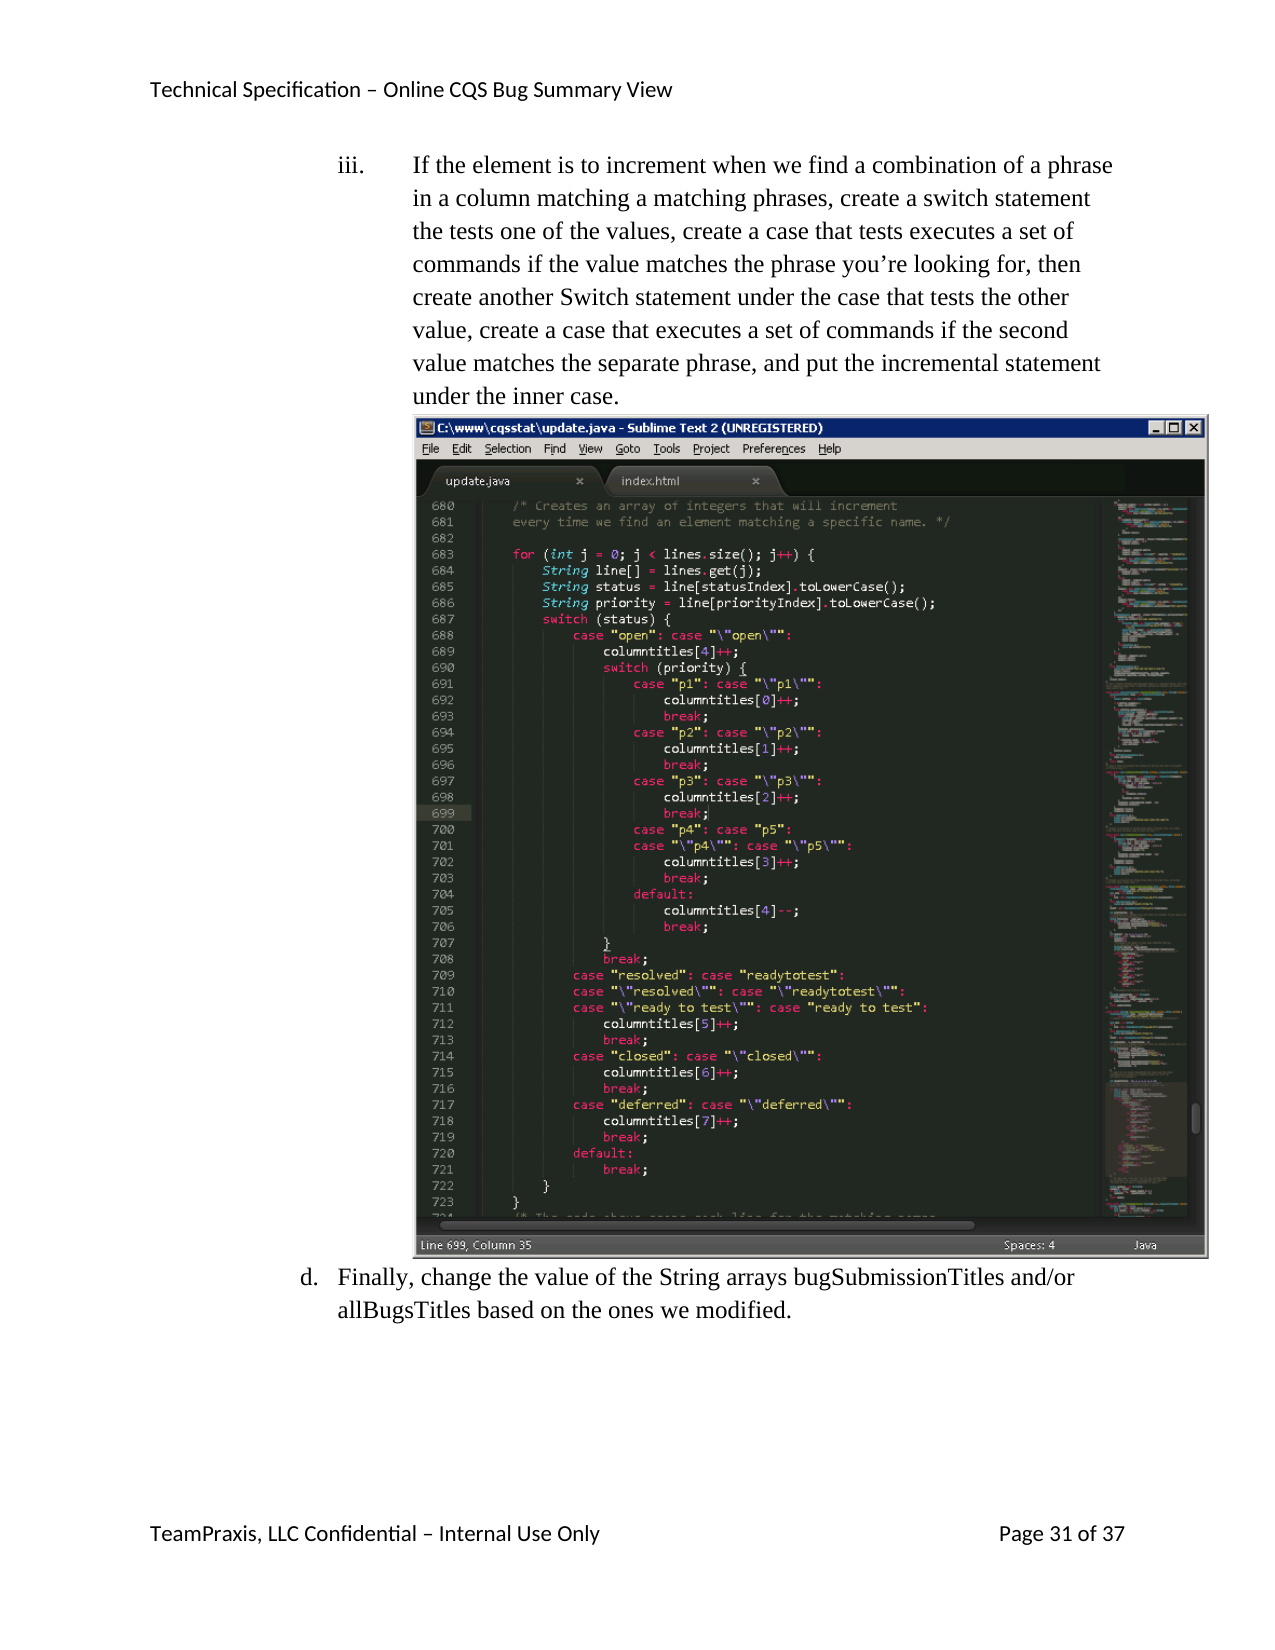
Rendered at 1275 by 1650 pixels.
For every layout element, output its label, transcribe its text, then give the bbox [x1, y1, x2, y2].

list If the element is to increment when we find a combination of a phrase in a column matching a matching phrases, create a switch statement the tests one of the values, create a case that tests executes a set of commands if the value matches the phrase you’re looking for, then create another Switch statement under the case that tests the other value, create a case that executes a set of commands if the second value matches the separate phrase, and put the incremental statement under the inner case. [337, 150, 1125, 410]
list Finally, change the value of the String arrays bugSubmissionTitles and/or allBugsTitles based on the ones we modified. [300, 1262, 1125, 1324]
picture [412, 414, 1209, 1259]
